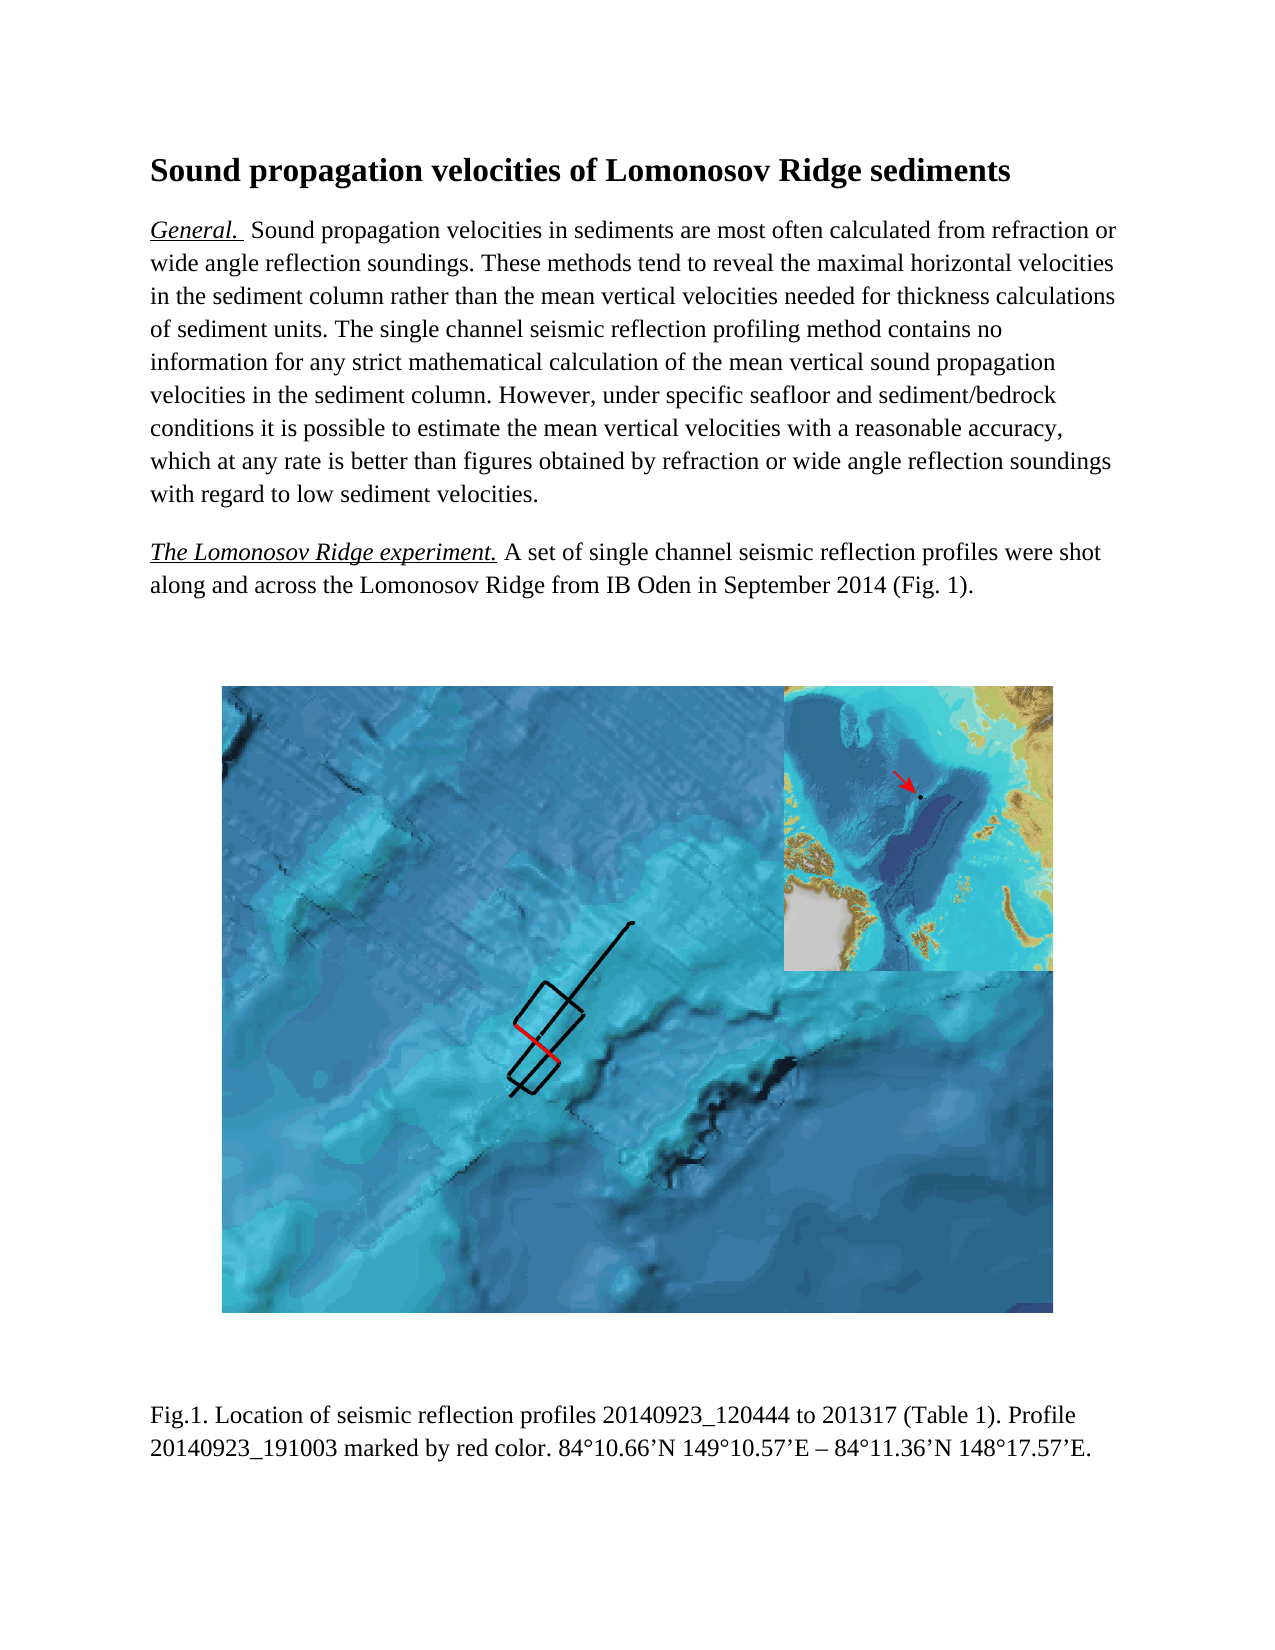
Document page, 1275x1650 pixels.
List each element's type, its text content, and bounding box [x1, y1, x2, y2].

text The Lomonosov Ridge experiment. A set of single channel seismic reflection profiles were shot along and across the Lomonosov Ridge from IB Oden in September 2014 (Fig. 1). [150, 537, 1125, 599]
picture [221, 686, 1054, 1313]
text Fig.1. Location of seismic reflection profiles 20140923_120444 to 201317 (Table 1). Profile 20140923_191003 marked by red color. 84°10.66’N 149°10.57’E – 84°11.36’N 148°17.57’E. [150, 1400, 1125, 1462]
text General. Sound propagation velocities in sediments are most often calculated from refraction or wide angle reflection soundings. These methods tend to reveal the maximal horizontal velocities in the sediment column rather than the mean vertical velocities needed for thickness calculations of sediment units. The single channel seismic reflection profiling method contains no information for any strict mathematical calculation of the mean vertical sound propagation velocities in the sediment column. However, under specific seafloor and sediment/bedrock conditions it is possible to estimate the mean vertical velocities with a reasonable accuracy, which at any rate is better than figures obtained by refraction or wide angle reflection soundings with regard to low sediment velocities. [150, 215, 1125, 508]
text Sound propagation velocities of Lomonosov Ridge sediments [150, 150, 1125, 188]
